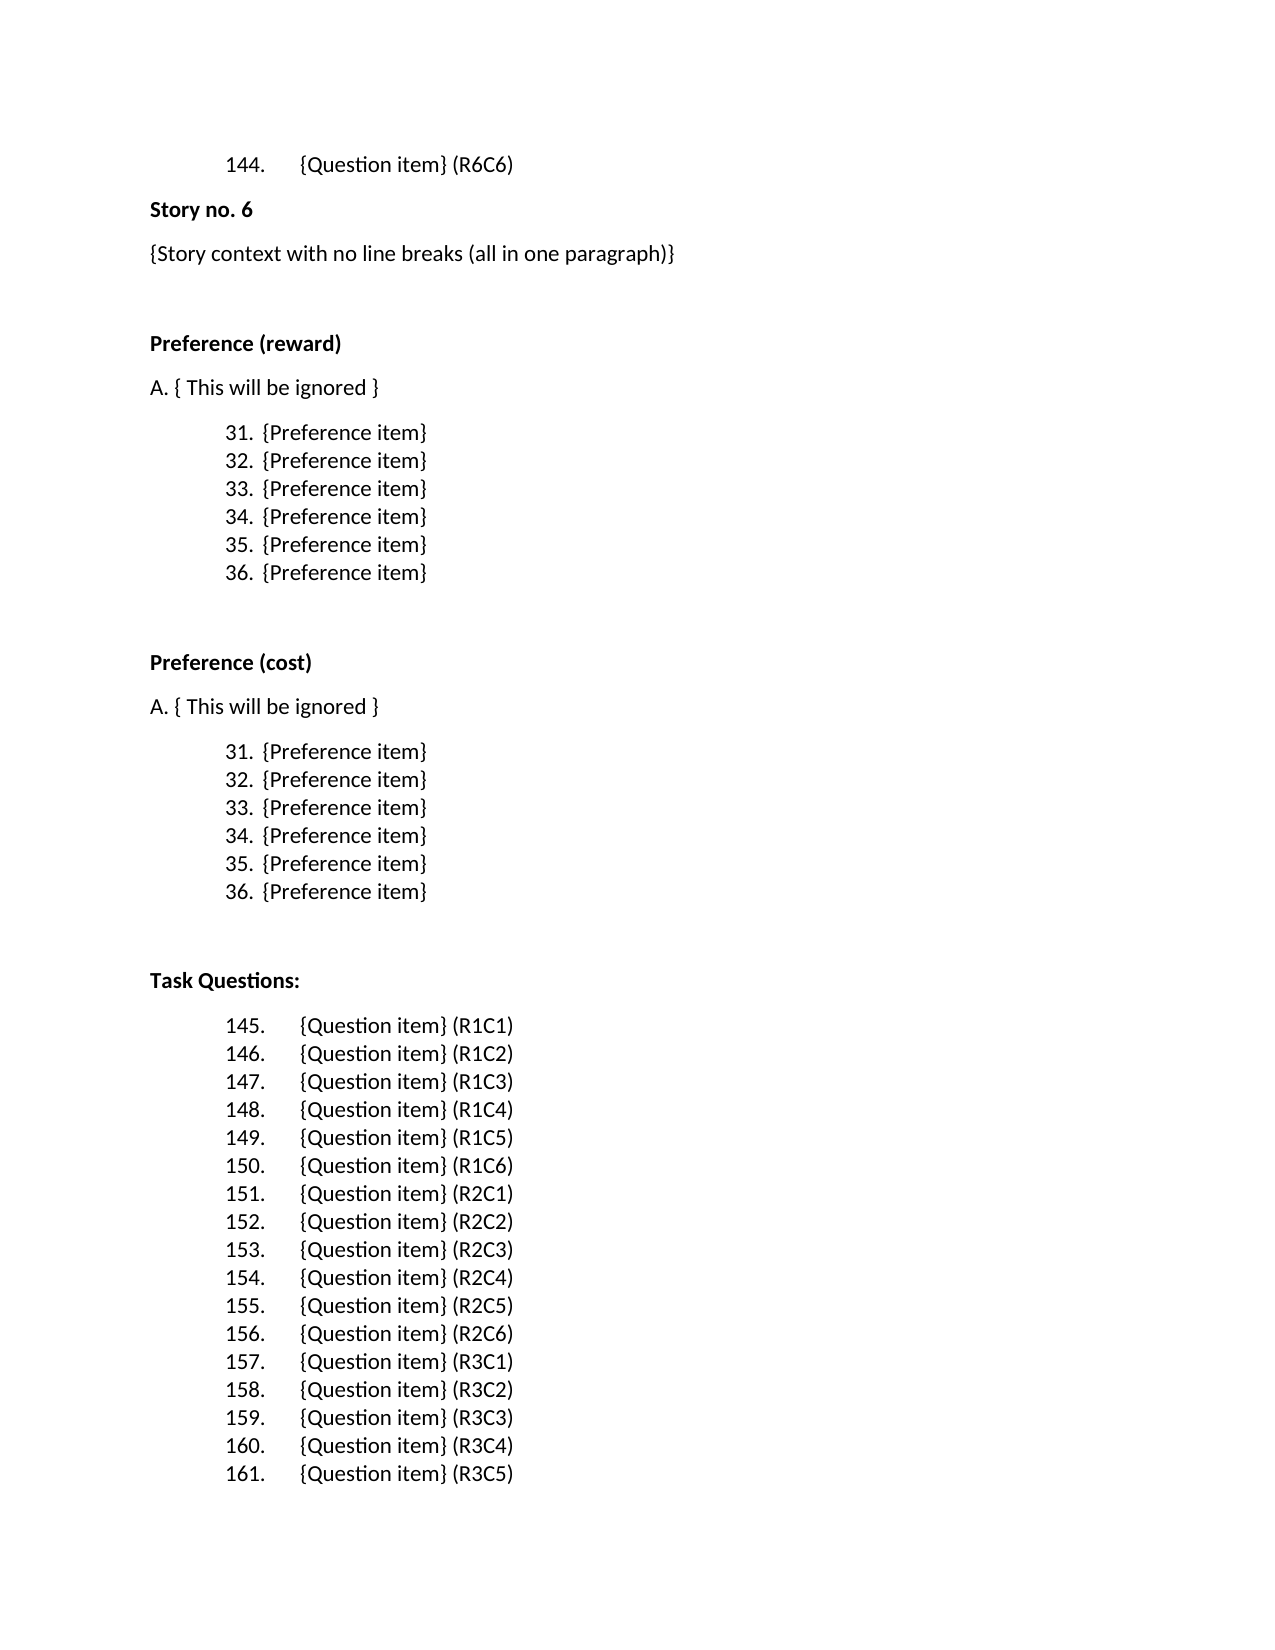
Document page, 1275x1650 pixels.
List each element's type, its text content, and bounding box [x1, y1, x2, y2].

list {Question item} (R1C1) [225, 1011, 1125, 1039]
list {Question item} (R1C4) [225, 1095, 1125, 1123]
list {Question item} (R6C6) [225, 150, 1125, 178]
list {Question item} (R3C3) [225, 1403, 1125, 1431]
list {Question item} (R2C2) [225, 1207, 1125, 1235]
list {Preference item} [225, 877, 1125, 905]
list {Question item} (R1C3) [225, 1067, 1125, 1095]
list {Question item} (R3C2) [225, 1375, 1125, 1403]
text Preference (cost) [150, 648, 1125, 676]
text A. { This will be ignored } [150, 692, 1125, 720]
list {Preference item} [225, 446, 1125, 474]
list {Question item} (R2C5) [225, 1291, 1125, 1319]
list {Preference item} [225, 793, 1125, 821]
text Preference (reward) [150, 329, 1125, 357]
text Task Questions: [150, 966, 1125, 994]
list {Question item} (R3C4) [225, 1431, 1125, 1459]
list {Preference item} [225, 765, 1125, 793]
list {Question item} (R2C4) [225, 1263, 1125, 1291]
list {Question item} (R1C2) [225, 1039, 1125, 1067]
list {Question item} (R1C5) [225, 1123, 1125, 1151]
list {Preference item} [225, 530, 1125, 558]
list {Question item} (R3C5) [225, 1459, 1125, 1487]
list {Preference item} [225, 418, 1125, 446]
list {Question item} (R2C6) [225, 1319, 1125, 1347]
list {Preference item} [225, 474, 1125, 502]
list {Preference item} [225, 558, 1125, 586]
list {Preference item} [225, 849, 1125, 877]
list {Question item} (R2C1) [225, 1179, 1125, 1207]
text A. { This will be ignored } [150, 373, 1125, 401]
text {Story context with no line breaks (all in one paragraph)} [150, 239, 1125, 267]
list {Preference item} [225, 502, 1125, 530]
list {Preference item} [225, 737, 1125, 765]
text Story no. 6 [150, 195, 1125, 223]
list {Question item} (R1C6) [225, 1151, 1125, 1179]
list {Preference item} [225, 821, 1125, 849]
list {Question item} (R3C1) [225, 1347, 1125, 1375]
list {Question item} (R2C3) [225, 1235, 1125, 1263]
